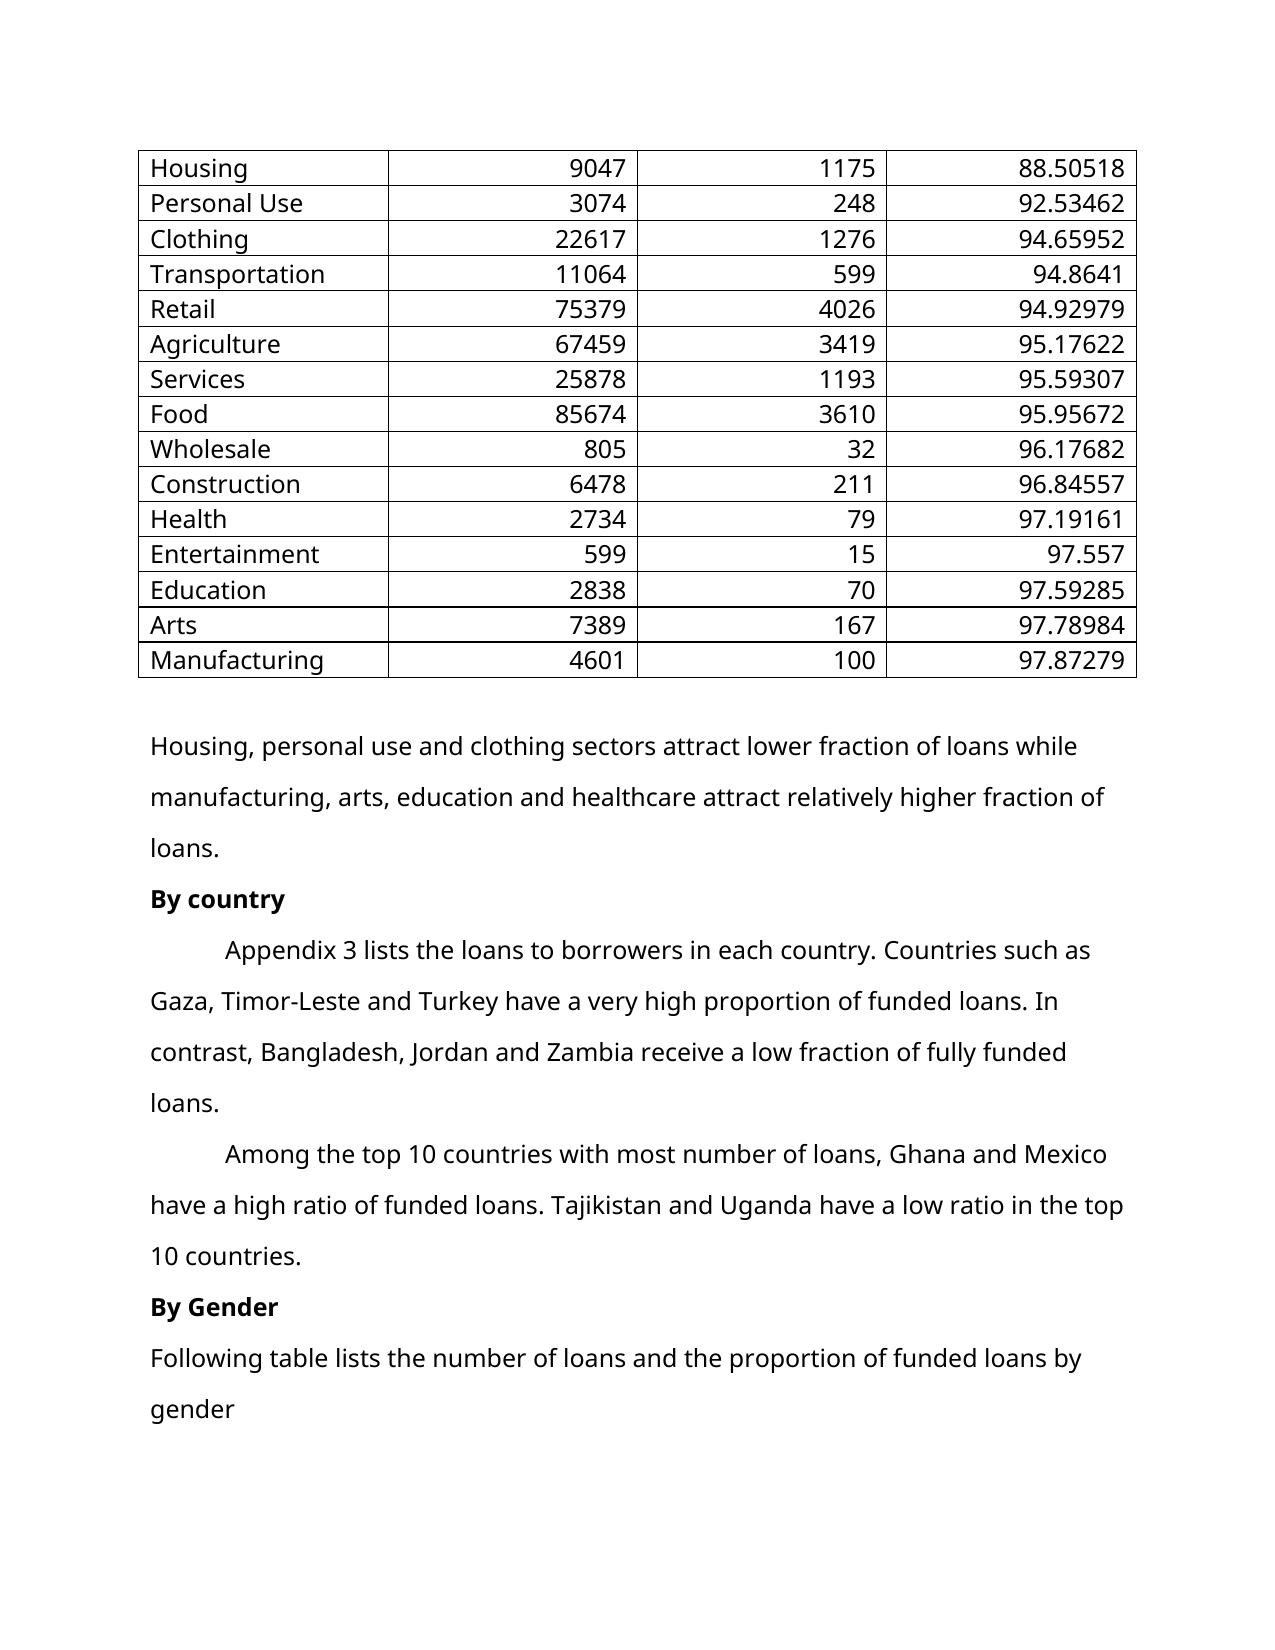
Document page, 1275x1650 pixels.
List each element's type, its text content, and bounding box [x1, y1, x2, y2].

table_cell 599 [638, 256, 886, 290]
table_cell 2838 [389, 572, 637, 606]
table_cell Arts [139, 608, 388, 641]
table_cell 100 [638, 643, 886, 677]
table_cell 96.17682 [887, 432, 1136, 466]
table_cell Clothing [139, 221, 388, 255]
table_cell 97.557 [887, 537, 1136, 571]
table_cell Health [139, 502, 388, 536]
table_cell Construction [139, 467, 388, 501]
table_cell Transportation [139, 256, 388, 290]
table_cell 3610 [638, 397, 886, 431]
table_cell Housing [139, 151, 388, 185]
table_cell 805 [389, 432, 637, 466]
table_cell 95.95672 [887, 397, 1136, 431]
text By country [150, 882, 1125, 916]
table_cell Personal Use [139, 186, 388, 220]
table_cell 3419 [638, 327, 886, 361]
table_cell 94.65952 [887, 221, 1136, 255]
table_cell 1175 [638, 151, 886, 185]
table_cell 7389 [389, 608, 637, 641]
table_cell 11064 [389, 256, 637, 290]
table_cell 67459 [389, 327, 637, 361]
table_cell Retail [139, 291, 388, 326]
text By Gender [150, 1290, 1125, 1324]
table_cell 85674 [389, 397, 637, 431]
table_cell 97.87279 [887, 643, 1136, 677]
table_cell 97.19161 [887, 502, 1136, 536]
table_cell 6478 [389, 467, 637, 501]
table_cell 15 [638, 537, 886, 571]
table_cell 75379 [389, 291, 637, 326]
text Housing, personal use and clothing sectors attract lower fraction of loans while manufacturing, arts, education and healthcare attract relatively higher fraction of loans. [150, 729, 1125, 865]
table_cell 1276 [638, 221, 886, 255]
table_cell 4026 [638, 291, 886, 326]
table_cell 95.59307 [887, 362, 1136, 396]
table_cell 599 [389, 537, 637, 571]
table_cell 70 [638, 572, 886, 606]
table_cell 9047 [389, 151, 637, 185]
table_cell 2734 [389, 502, 637, 536]
table_cell 94.8641 [887, 256, 1136, 290]
table_cell 1193 [638, 362, 886, 396]
text Among the top 10 countries with most number of loans, Ghana and Mexico have a high ratio of funded loans. Tajikistan and Uganda have a low ratio in the top 10 countries. [150, 1137, 1125, 1273]
table_cell 32 [638, 432, 886, 466]
table_cell 25878 [389, 362, 637, 396]
table_cell Food [139, 397, 388, 431]
table_cell 96.84557 [887, 467, 1136, 501]
table_cell Manufacturing [139, 643, 388, 677]
table_cell Wholesale [139, 432, 388, 466]
table_cell 97.78984 [887, 608, 1136, 641]
table_cell 95.17622 [887, 327, 1136, 361]
table_cell 97.59285 [887, 572, 1136, 606]
table_cell 248 [638, 186, 886, 220]
table_cell 79 [638, 502, 886, 536]
table_cell 3074 [389, 186, 637, 220]
table_cell 4601 [389, 643, 637, 677]
table_cell 88.50518 [887, 151, 1136, 185]
table_cell Agriculture [139, 327, 388, 361]
table_cell Entertainment [139, 537, 388, 571]
text Following table lists the number of loans and the proportion of funded loans by gender [150, 1341, 1125, 1426]
table_cell 92.53462 [887, 186, 1136, 220]
text Appendix 3 lists the loans to borrowers in each country. Countries such as Gaza, Timor-Leste and Turkey have a very high proportion of funded loans. In contrast, Bangladesh, Jordan and Zambia receive a low fraction of fully funded loans. [150, 933, 1125, 1120]
table_cell Services [139, 362, 388, 396]
table_cell 94.92979 [887, 291, 1136, 326]
table_cell Education [139, 572, 388, 606]
table_cell 22617 [389, 221, 637, 255]
table_cell 211 [638, 467, 886, 501]
table_cell 167 [638, 608, 886, 641]
